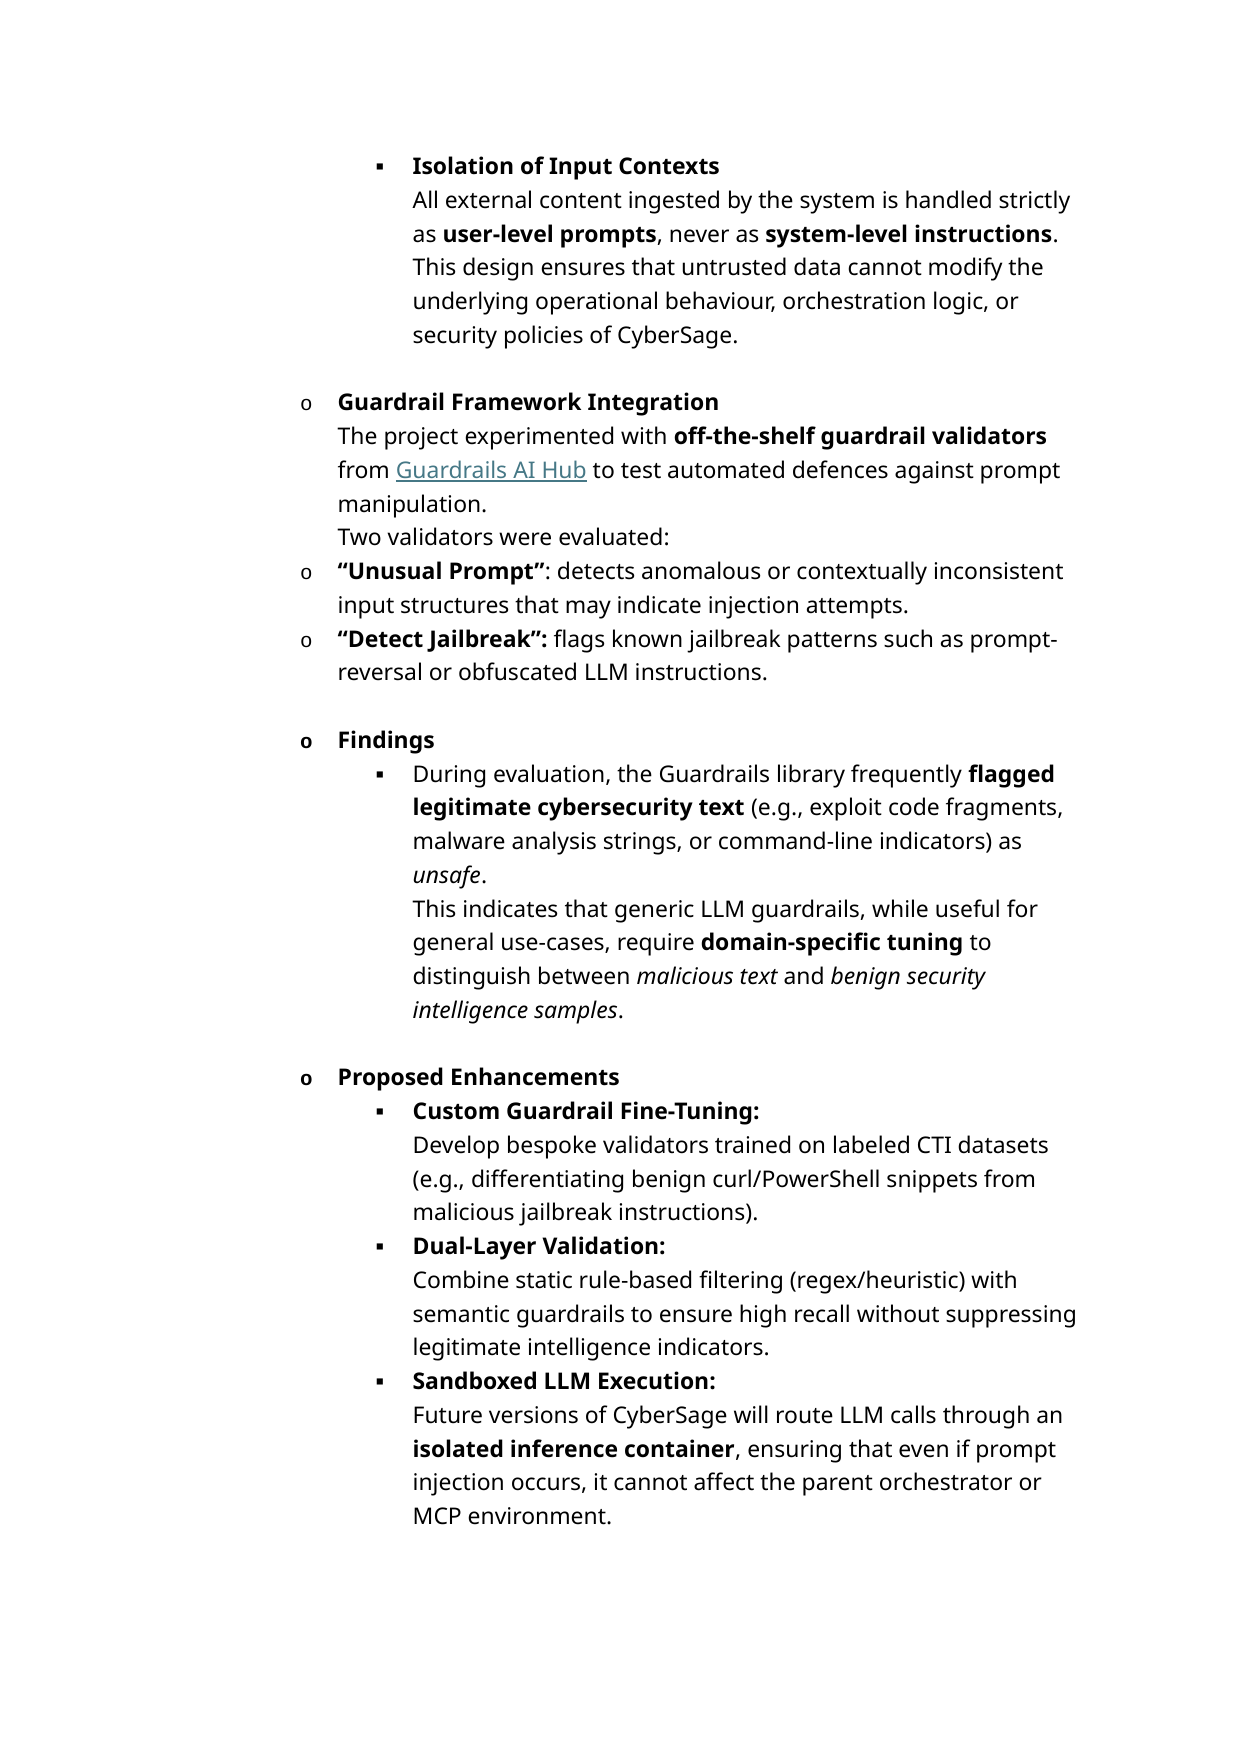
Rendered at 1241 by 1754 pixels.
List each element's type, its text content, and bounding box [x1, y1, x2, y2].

list Sandboxed LLM Execution: Future versions of CyberSage will route LLM calls through an isolated inference container, ensuring that even if prompt injection occurs, it cannot affect the parent orchestrator or MCP environment. [375, 1365, 1090, 1531]
list Guardrail Framework Integration The project experimented with off-the-shelf guardrail validators from Guardrails AI Hub to test automated defences against prompt manipulation. Two validators were evaluated: [300, 386, 1090, 552]
list Findings [300, 724, 1090, 755]
list During evaluation, the Guardrails library frequently flagged legitimate cybersecurity text (e.g., exploit code fragments, malware analysis strings, or command-line indicators) as unsafe. This indicates that generic LLM guardrails, while useful for general use-cases, require domain-specific tuning to distinguish between malicious text and benign security intelligence samples. [375, 757, 1090, 1025]
list “Detect Jailbreak”: flags known jailbreak patterns such as prompt-reversal or obfuscated LLM instructions. [300, 622, 1090, 687]
list “Unusual Prompt”: detects anomalous or contextually inconsistent input structures that may indicate injection attempts. [300, 555, 1090, 620]
list Isolation of Input Contexts All external content ingested by the system is handled strictly as user-level prompts, never as system-level instructions. This design ensures that untrusted data cannot modify the underlying operational behaviour, orchestration logic, or security policies of CyberSage. [375, 150, 1090, 350]
list Custom Guardrail Fine-Tuning: Develop bespoke validators trained on labeled CTI datasets (e.g., differentiating benign curl/PowerShell snippets from malicious jailbreak instructions). [375, 1095, 1090, 1227]
list Dual-Layer Validation: Combine static rule-based filtering (regex/heuristic) with semantic guardrails to ensure high recall without suppressing legitimate intelligence indicators. [375, 1230, 1090, 1362]
list Proposed Enhancements [300, 1061, 1090, 1092]
